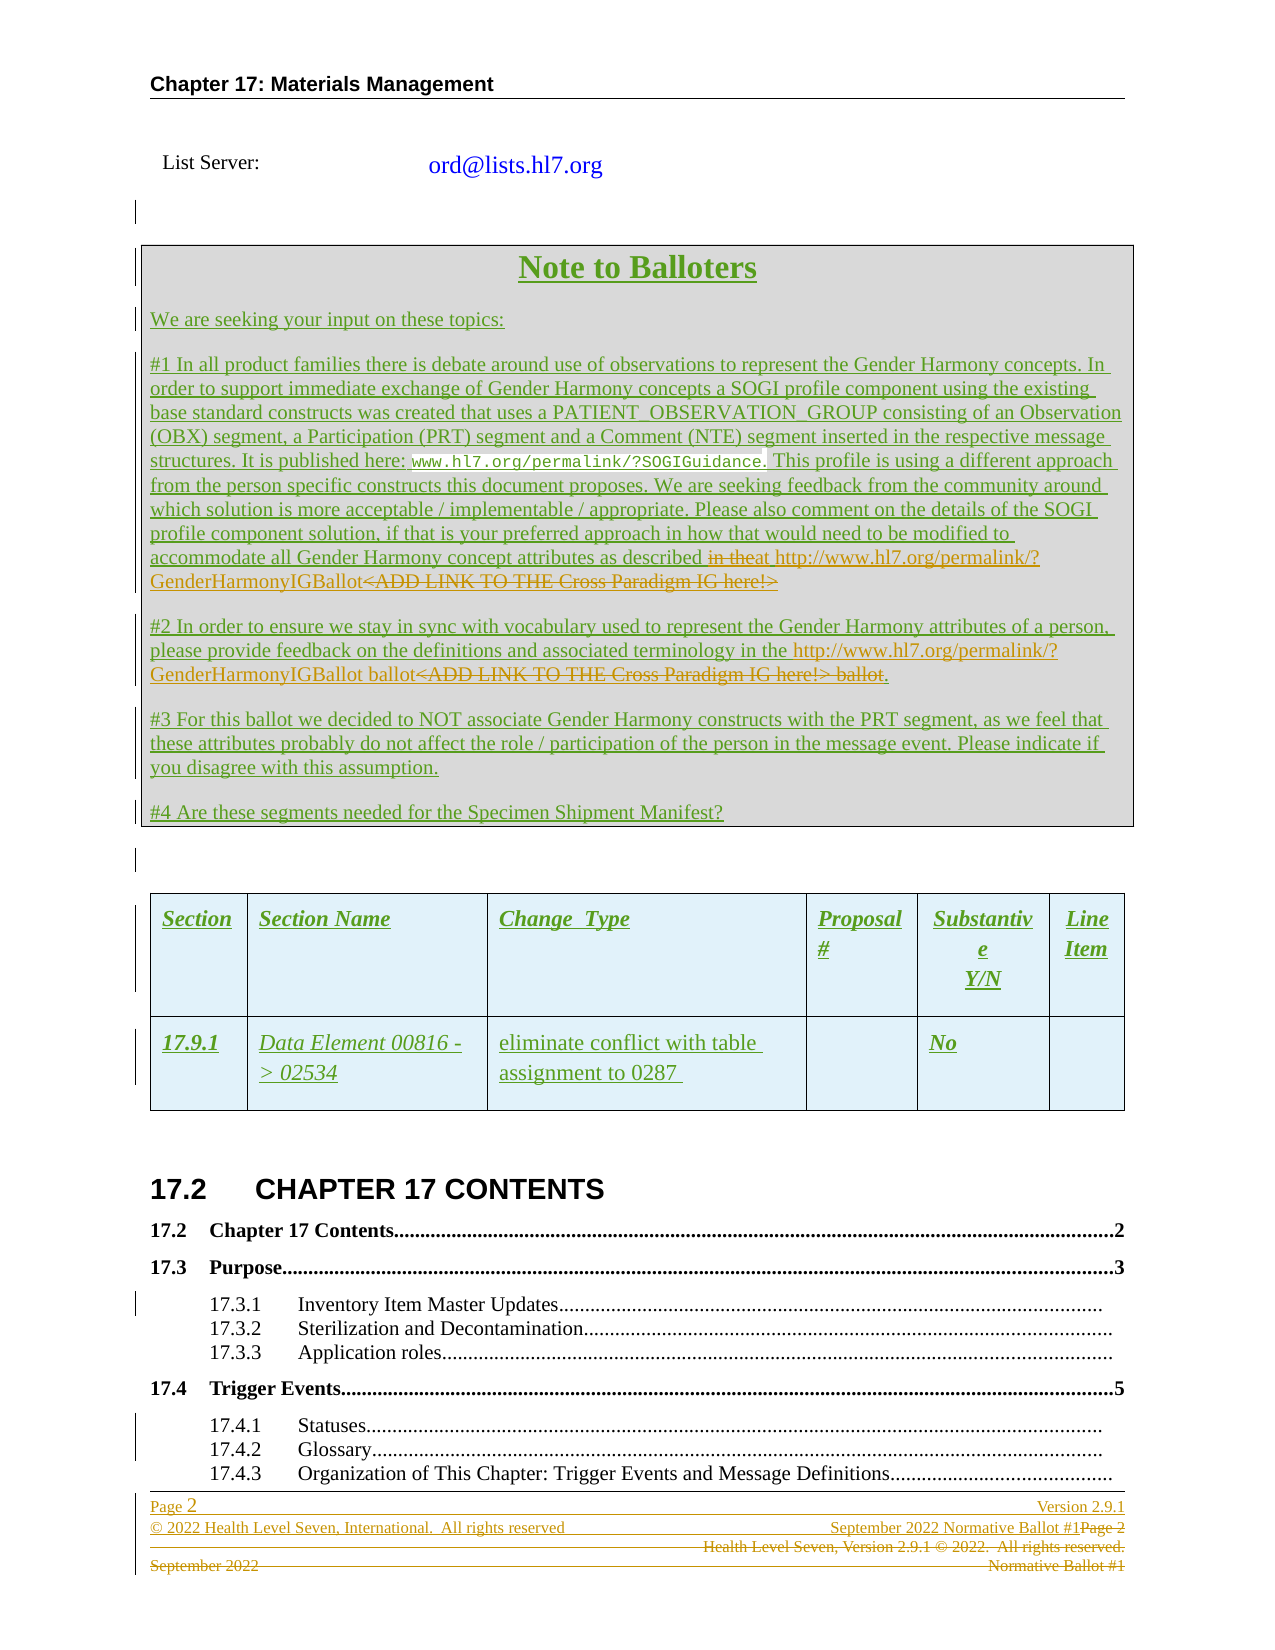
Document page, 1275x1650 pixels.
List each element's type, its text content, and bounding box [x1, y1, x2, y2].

subtitle Chapter 17 Contents [150, 1172, 1125, 1206]
text 17.4.3 Organization of This Chapter: Trigger Events and Message Definitions 7 [209, 1461, 1066, 1485]
text 17.3.3 Application roles 5 [209, 1339, 1066, 1364]
text 17.4 Trigger Events 5 [150, 1376, 1125, 1400]
text 17.2 Chapter 17 Contents 2 [150, 1218, 1125, 1242]
text 17.4.1 Statuses [209, 1413, 1066, 1437]
table_cell ord@lists.hl7.org [416, 150, 1074, 199]
text 17.4.2 Glossary [209, 1437, 1066, 1461]
text 17.3.2 Sterilization and Decontamination 4 [209, 1316, 1066, 1339]
table_cell List Server: [150, 150, 416, 199]
text 17.3.1 Inventory Item Master Updates [209, 1291, 1066, 1316]
text 17.3 Purpose 3 [150, 1255, 1125, 1279]
